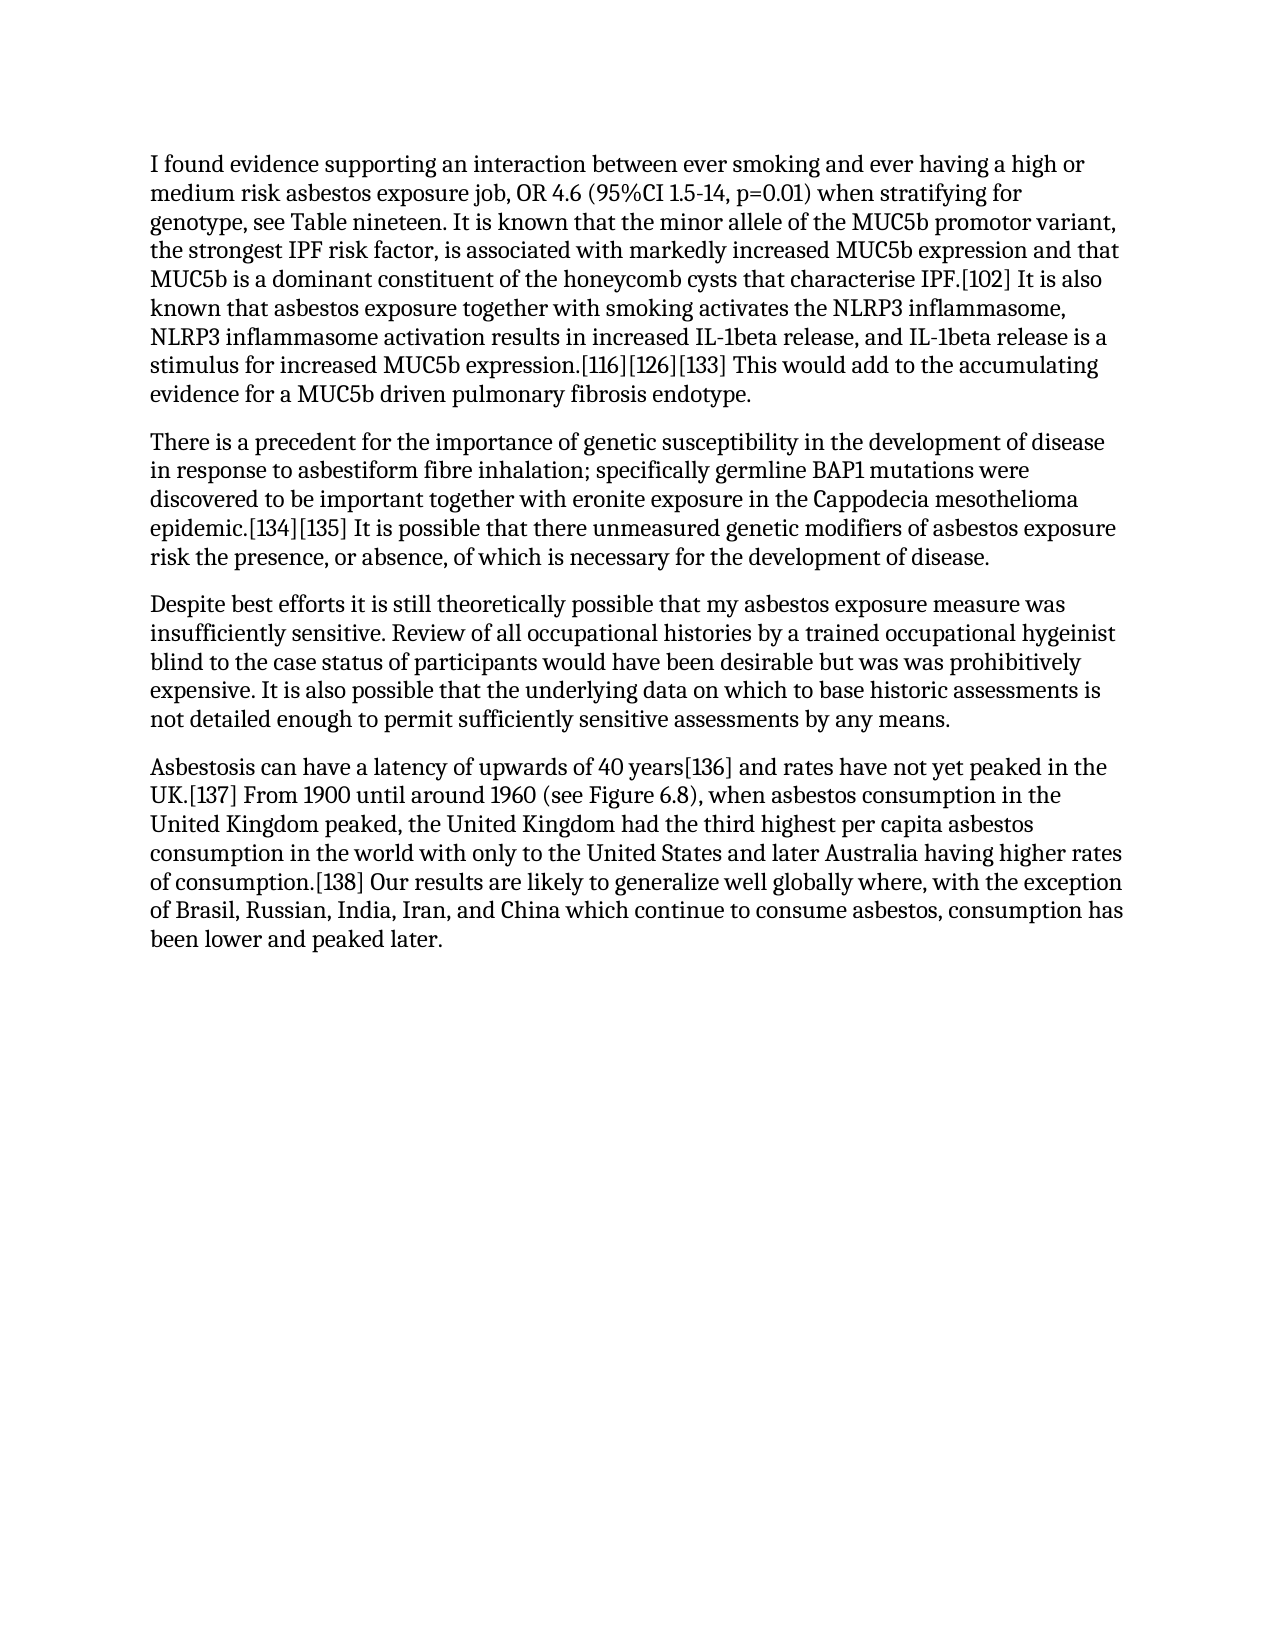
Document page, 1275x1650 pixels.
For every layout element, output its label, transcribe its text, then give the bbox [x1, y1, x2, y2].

text Despite best efforts it is still theoretically possible that my asbestos exposure measure was insufficiently sensitive. Review of all occupational histories by a trained occupational hygeinist blind to the case status of participants would have been desirable but was was prohibitively expensive. It is also possible that the underlying data on which to base historic assessments is not detailed enough to permit sufficiently sensitive assessments by any means. [150, 590, 1125, 734]
text Asbestosis can have a latency of upwards of 40 years[136] and rates have not yet peaked in the UK.[137] From 1900 until around 1960 (see Figure 6.8), when asbestos consumption in the United Kingdom peaked, the United Kingdom had the third highest per capita asbestos consumption in the world with only to the United States and later Australia having higher rates of consumption.[138] Our results are likely to generalize well globally where, with the exception of Brasil, Russian, India, Iran, and China which continue to consume asbestos, consumption has been lower and peaked later. [150, 752, 1125, 954]
text There is a precedent for the importance of genetic susceptibility in the development of disease in response to asbestiform fibre inhalation; specifically germline BAP1 mutations were discovered to be important together with eronite exposure in the Cappodecia mesothelioma epidemic.[134][135] It is possible that there unmeasured genetic modifiers of asbestos exposure risk the presence, or absence, of which is necessary for the development of disease. [150, 427, 1125, 571]
text I found evidence supporting an interaction between ever smoking and ever having a high or medium risk asbestos exposure job, OR 4.6 (95%CI 1.5-14, p=0.01) when stratifying for genotype, see Table nineteen. It is known that the minor allele of the MUC5b promotor variant, the strongest IPF risk factor, is associated with markedly increased MUC5b expression and that MUC5b is a dominant constituent of the honeycomb cysts that characterise IPF.[102] It is also known that asbestos exposure together with smoking activates the NLRP3 inflammasome, NLRP3 inflammasome activation results in increased IL-1beta release, and IL-1beta release is a stimulus for increased MUC5b expression.[116][126][133] This would add to the accumulating evidence for a MUC5b driven pulmonary fibrosis endotype. [150, 150, 1125, 409]
